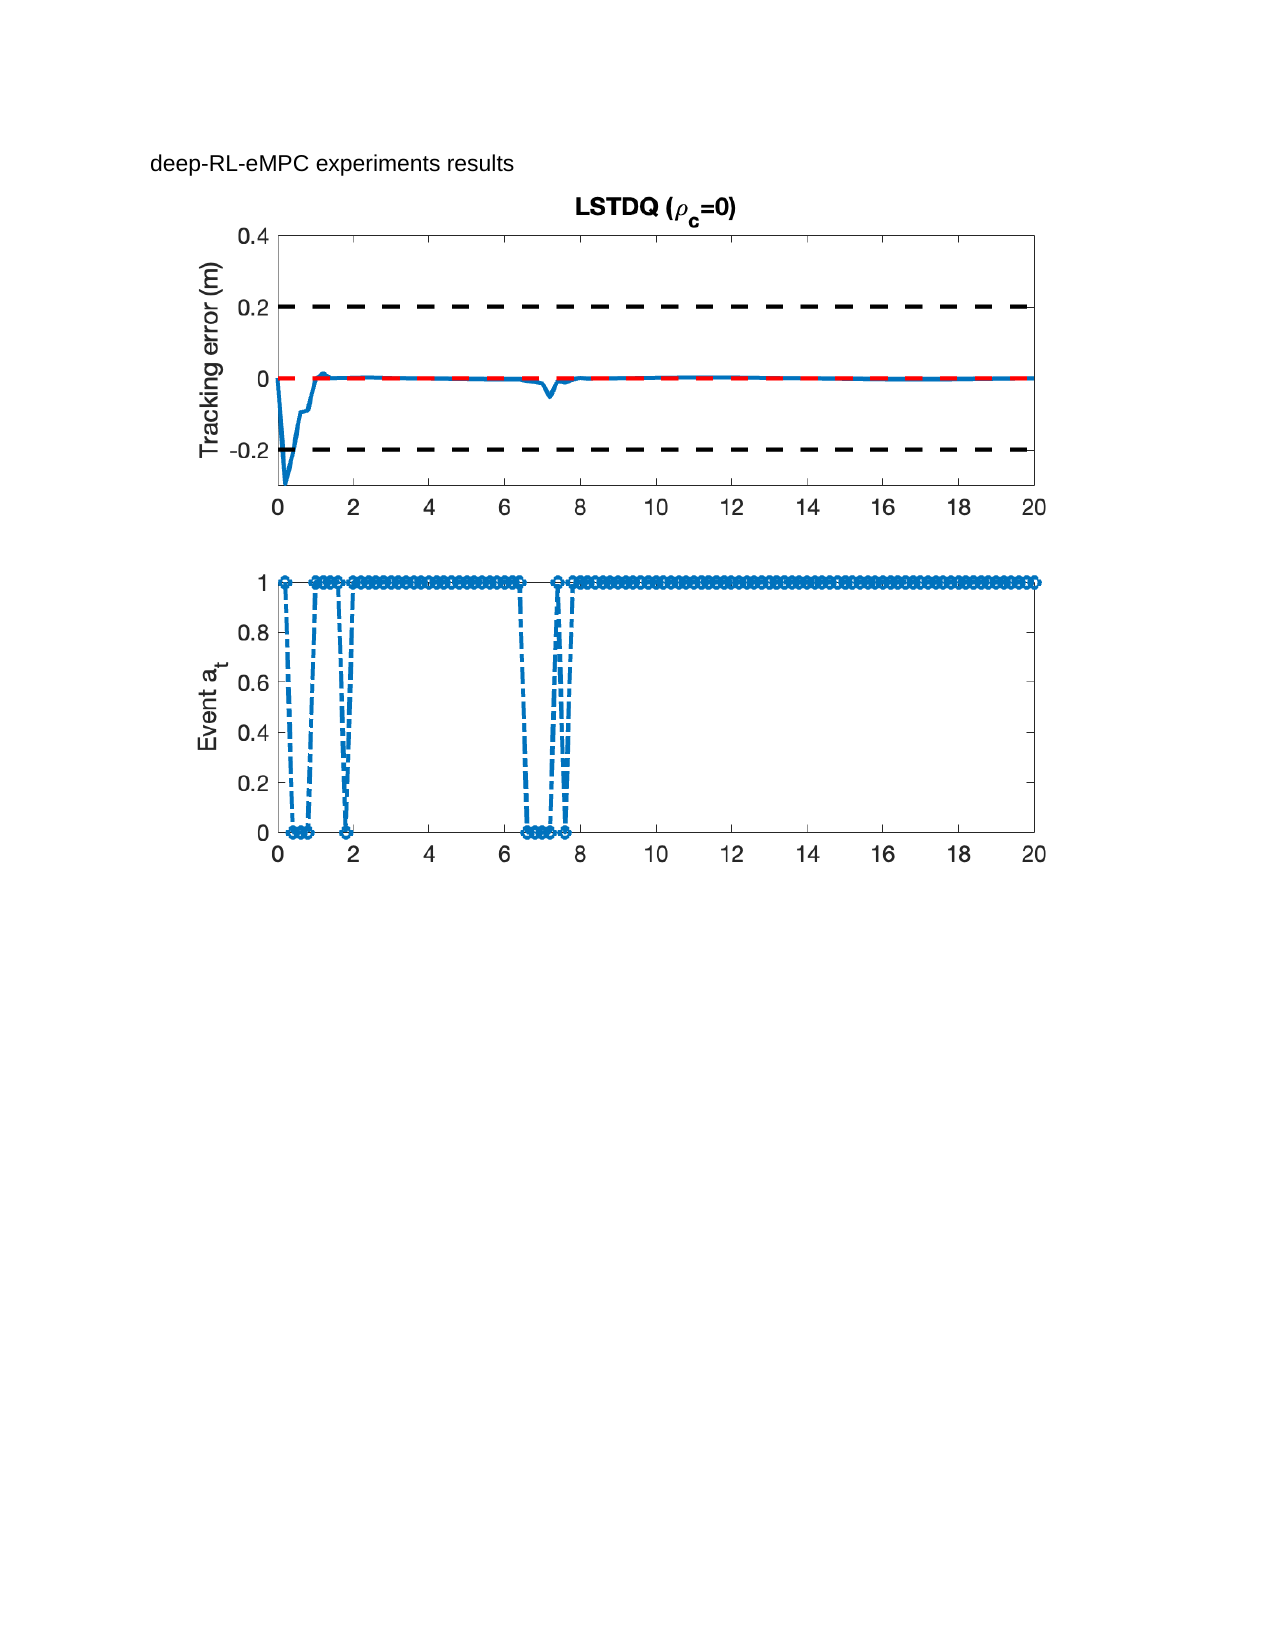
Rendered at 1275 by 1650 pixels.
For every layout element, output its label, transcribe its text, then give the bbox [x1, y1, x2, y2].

picture [150, 180, 1125, 912]
text deep-RL-eMPC experiments results [150, 150, 1125, 180]
